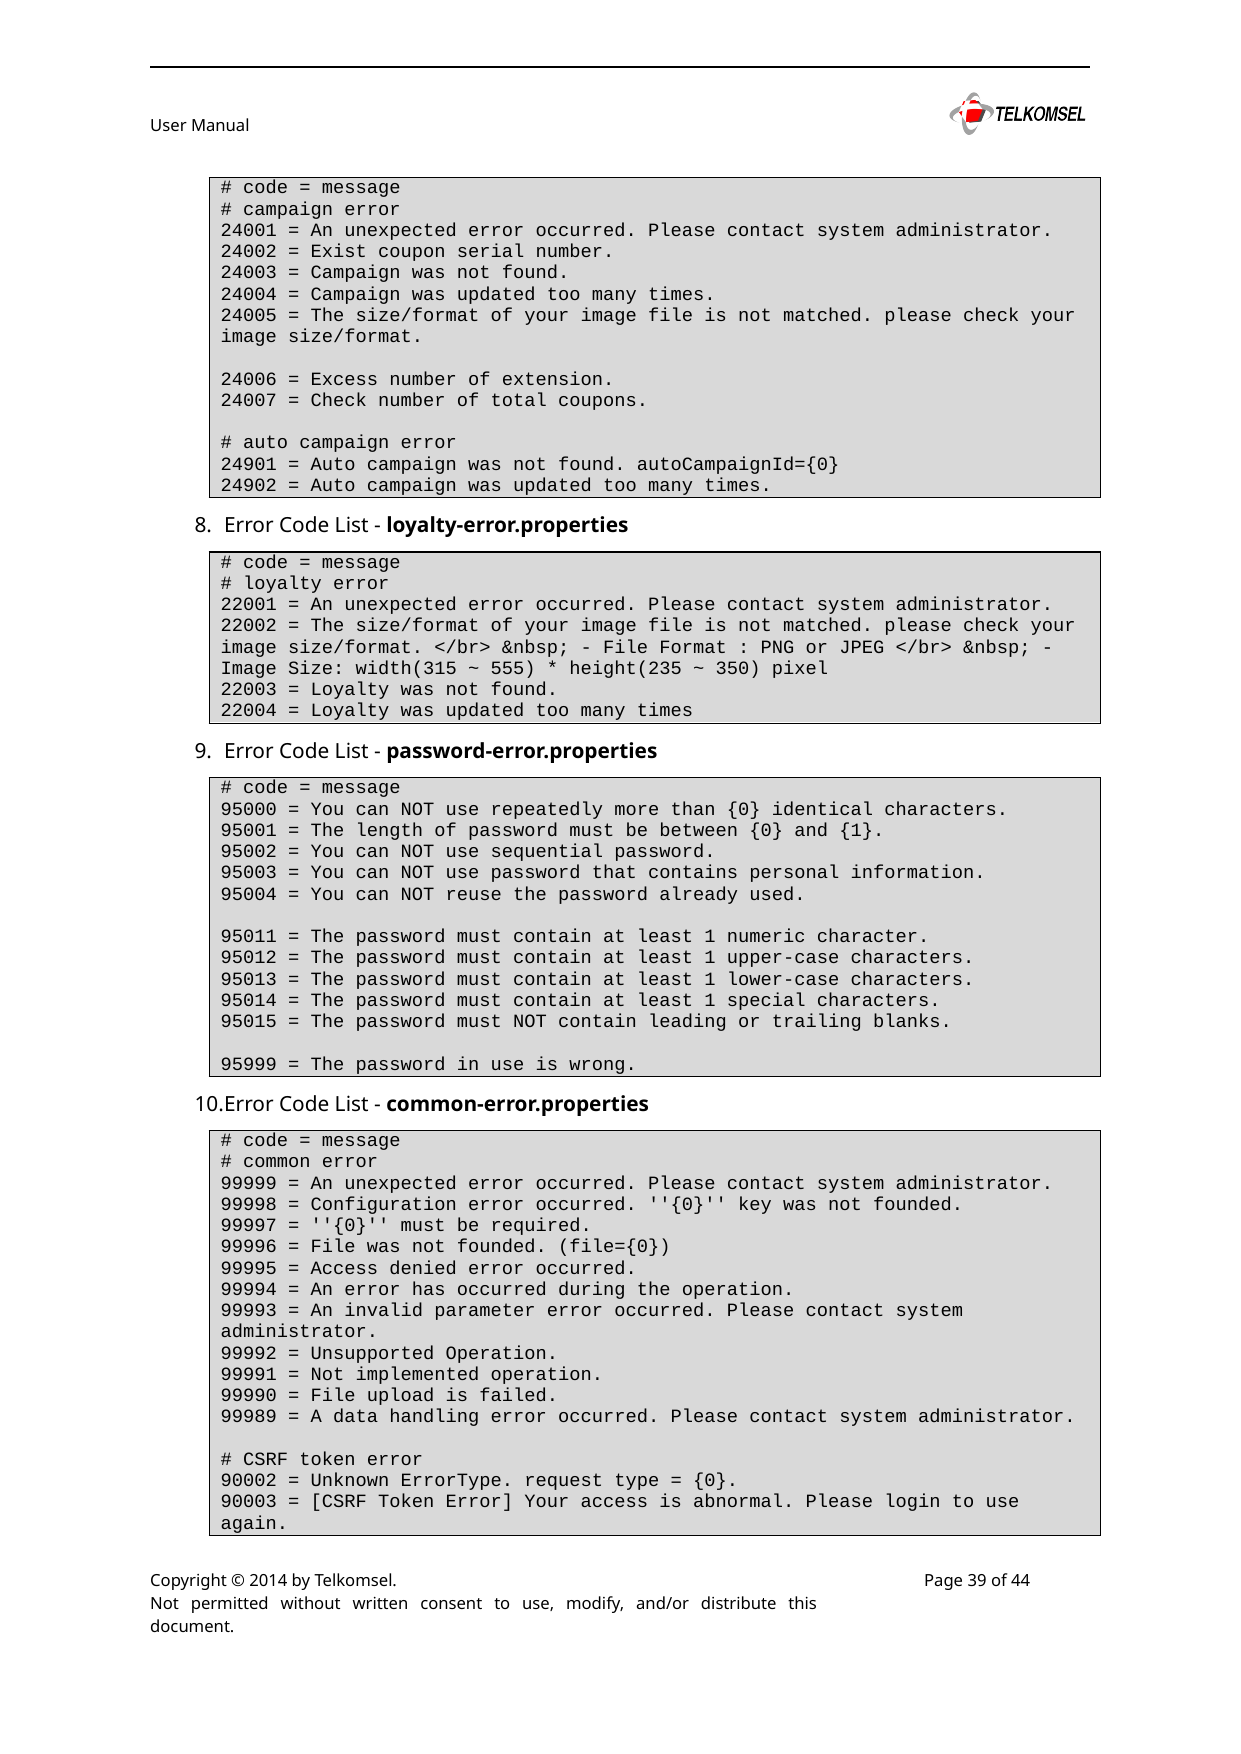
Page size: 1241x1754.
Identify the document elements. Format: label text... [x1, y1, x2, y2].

table_header # code = message # loyalty error 22001 = An unexpected error occurred. Please contact system administrator. 22002 = The size/format of your image file is not matched. please check your image size/format. </br> &nbsp; - File Format : PNG or JPEG </br> &nbsp; - Image Size: width(315 ~ 555) * height(235 ~ 350) pixel 22003 = Loyalty was not found. 22004 = Loyalty was updated too many times [210, 553, 1100, 722]
picture [946, 88, 1088, 136]
list Error Code List - loyalty-error.properties [194, 511, 1090, 539]
list Error Code List - common-error.properties [194, 1089, 1090, 1117]
list Error Code List - password-error.properties [194, 736, 1090, 764]
table_header # code = message # campaign error 24001 = An unexpected error occurred. Please contact system administrator. 24002 = Exist coupon serial number. 24003 = Campaign was not found. 24004 = Campaign was updated too many times. 24005 = The size/format of your image file is not matched. please check your image size/format. 24006 = Excess number of extension. 24007 = Check number of total coupons. # auto campaign error 24901 = Auto campaign was not found. autoCampaignId={0} 24902 = Auto campaign was updated too many times. [210, 178, 1100, 497]
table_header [210, 1131, 1100, 1535]
table_header # code = message 95000 = You can NOT use repeatedly more than {0} identical characters. 95001 = The length of password must be between {0} and {1}. 95002 = You can NOT use sequential password. 95003 = You can NOT use password that contains personal information. 95004 = You can NOT reuse the password already used. 95011 = The password must contain at least 1 numeric character. 95012 = The password must contain at least 1 upper-case characters. 95013 = The password must contain at least 1 lower-case characters. 95014 = The password must contain at least 1 special characters. 95015 = The password must NOT contain leading or trailing blanks. 95999 = The password in use is wrong. [210, 778, 1100, 1076]
